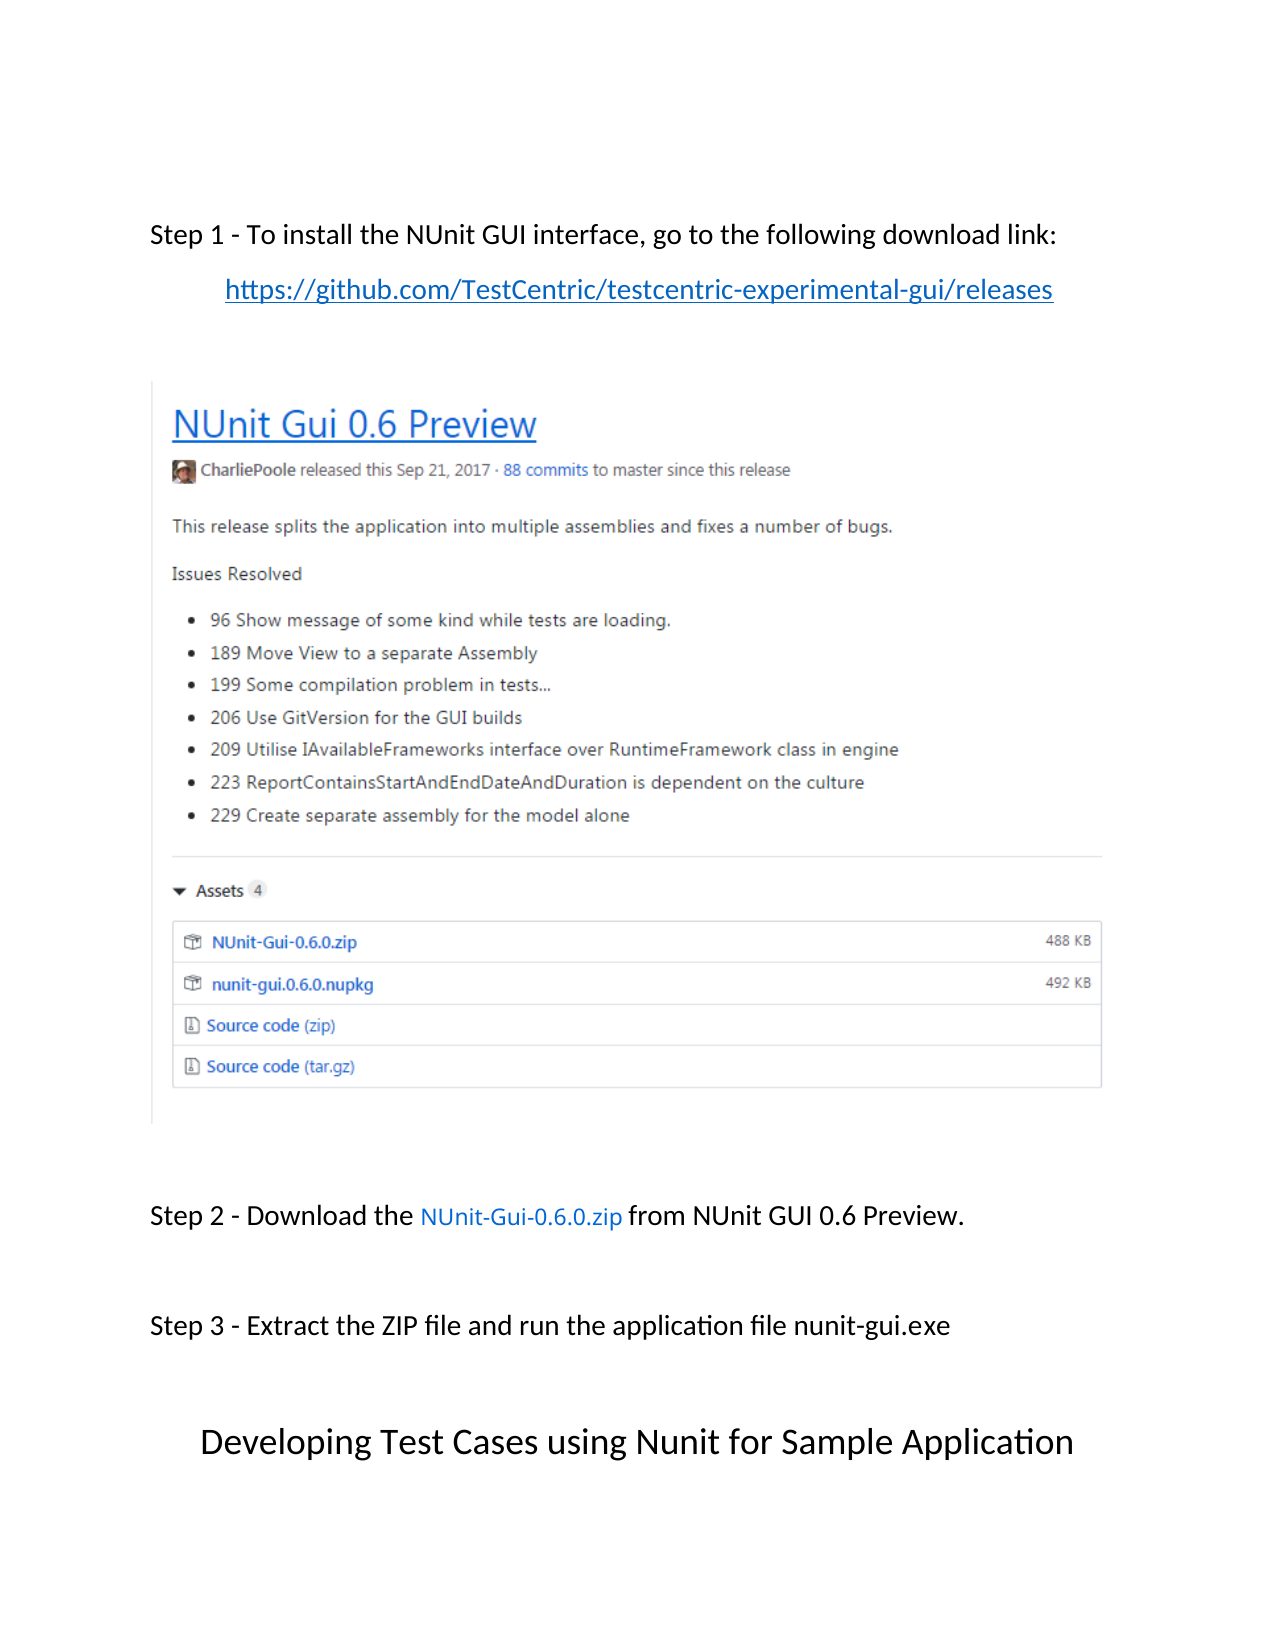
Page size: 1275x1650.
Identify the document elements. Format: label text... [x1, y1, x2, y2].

text Developing Test Cases using Nunit for Sample Application [150, 1418, 1125, 1463]
text https://github.com/TestCentric/testcentric-experimental-gui/releases [150, 271, 1125, 307]
text Step 3 - Extract the ZIP file and run the application file nunit-gui.exe [150, 1307, 1125, 1343]
text Step 2 - Download the NUnit-Gui-0.6.0.zip from NUnit GUI 0.6 Preview. [150, 1197, 1125, 1233]
picture [150, 381, 1125, 1124]
text Step 1 - To install the NUnit GUI interface, go to the following download link: [150, 216, 1125, 252]
